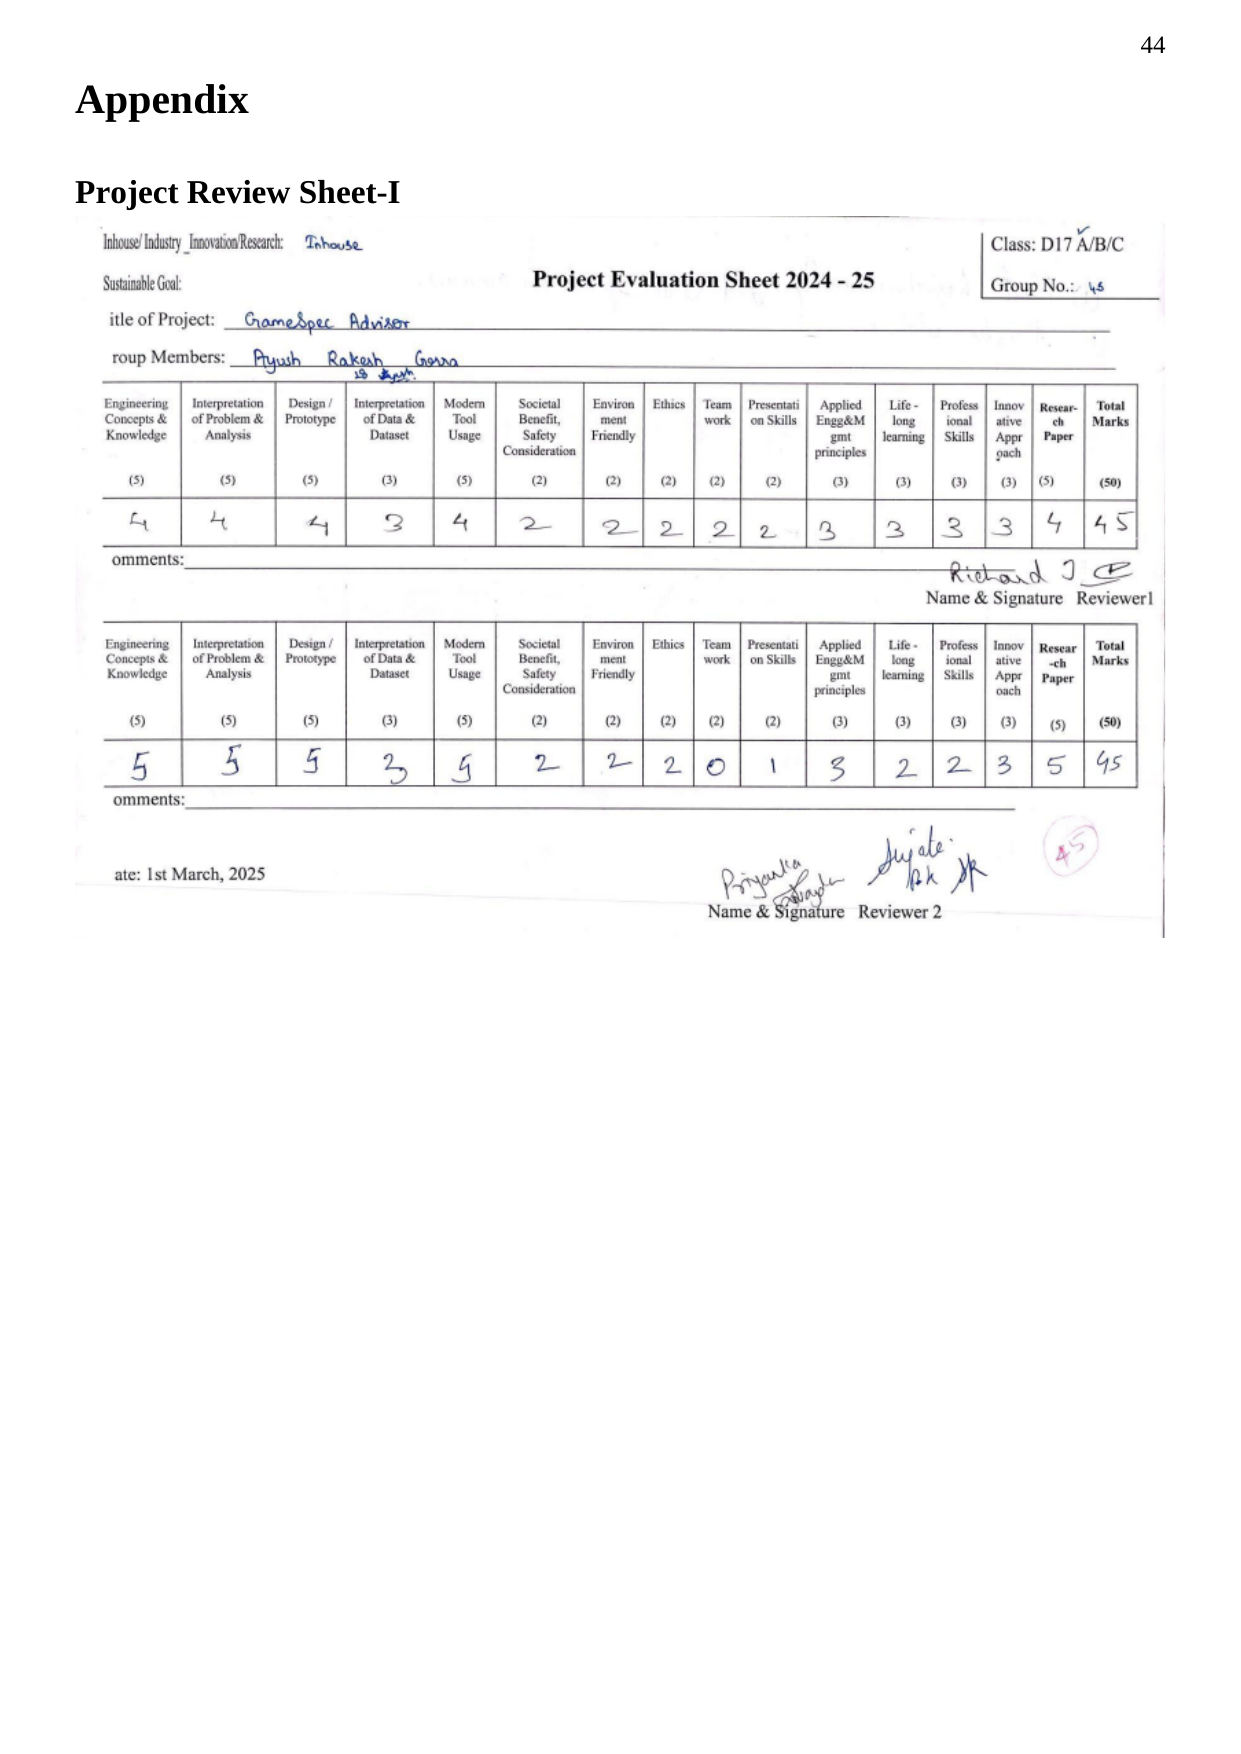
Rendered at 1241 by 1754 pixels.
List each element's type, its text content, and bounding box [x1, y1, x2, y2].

subtitle Appendix [75, 75, 1165, 123]
subtitle Project Review Sheet-I [75, 172, 1165, 210]
picture [75, 216, 1166, 938]
